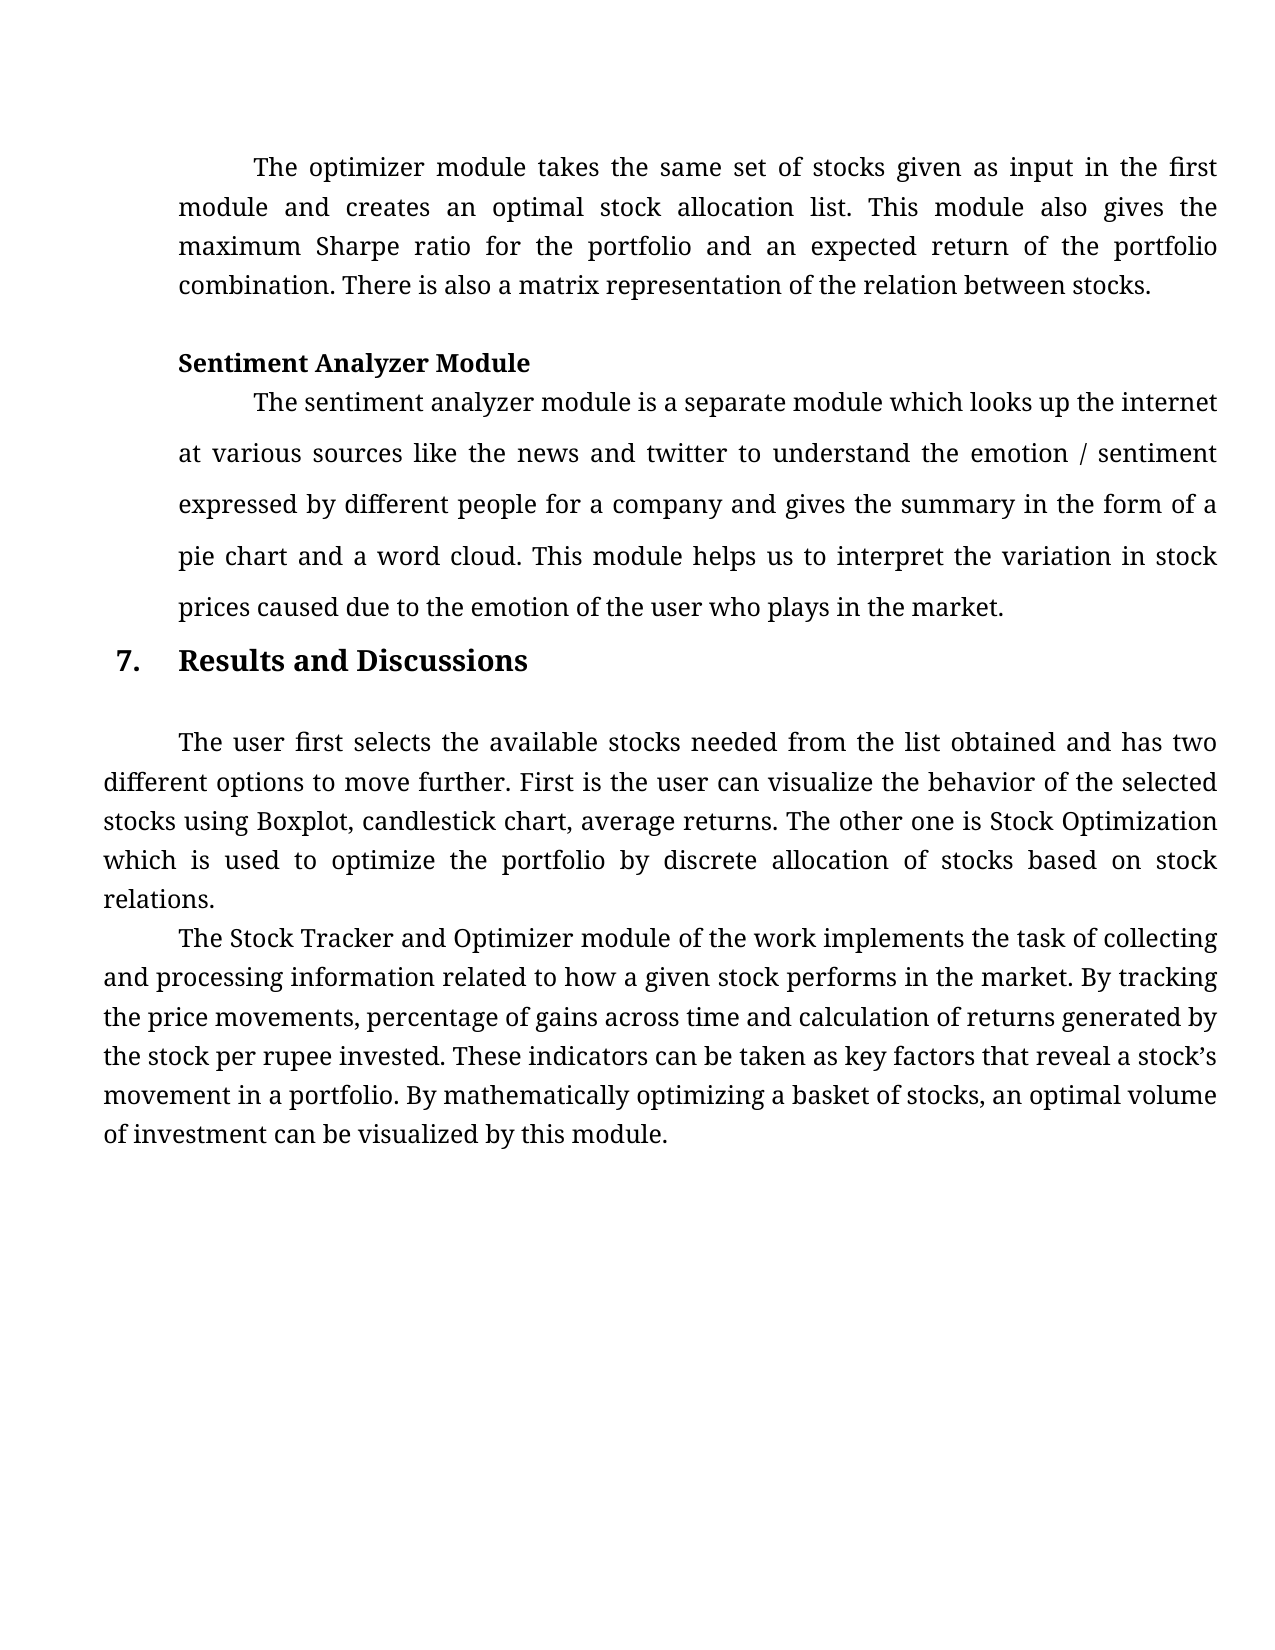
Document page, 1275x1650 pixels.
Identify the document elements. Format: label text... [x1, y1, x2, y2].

text The user first selects the available stocks needed from the list obtained and has two different options to move further. First is the user can visualize the behavior of the selected stocks using Boxplot, candlestick chart, average returns. The other one is Stock Optimization which is used to optimize the portfolio by discrete allocation of stocks based on stock relations. [103, 725, 1219, 916]
text The sentiment analyzer module is a separate module which looks up the internet at various sources like the news and twitter to understand the emotion / sentiment expressed by different people for a company and gives the summary in the form of a pie chart and a word cloud. This module helps us to interpret the variation in stock prices caused due to the emotion of the user who plays in the market. [178, 385, 1219, 623]
text The Stock Tracker and Optimizer module of the work implements the task of collecting and processing information related to how a given stock performs in the market. By tracking the price movements, percentage of gains across time and calculation of returns generated by the stock per rupee invested. These indicators can be taken as key factors that reveal a stock’s movement in a portfolio. By mathematically optimizing a basket of stocks, an optimal volume of investment can be visualized by this module. [103, 921, 1219, 1151]
text Sentiment Analyzer Module [103, 346, 1219, 380]
subtitle Results and Discussions [141, 640, 1219, 680]
text The optimizer module takes the same set of stocks given as input in the first module and creates an optimal stock allocation list. This module also gives the maximum Sharpe ratio for the portfolio and an expected return of the portfolio combination. There is also a matrix representation of the relation between stocks. [178, 150, 1219, 302]
